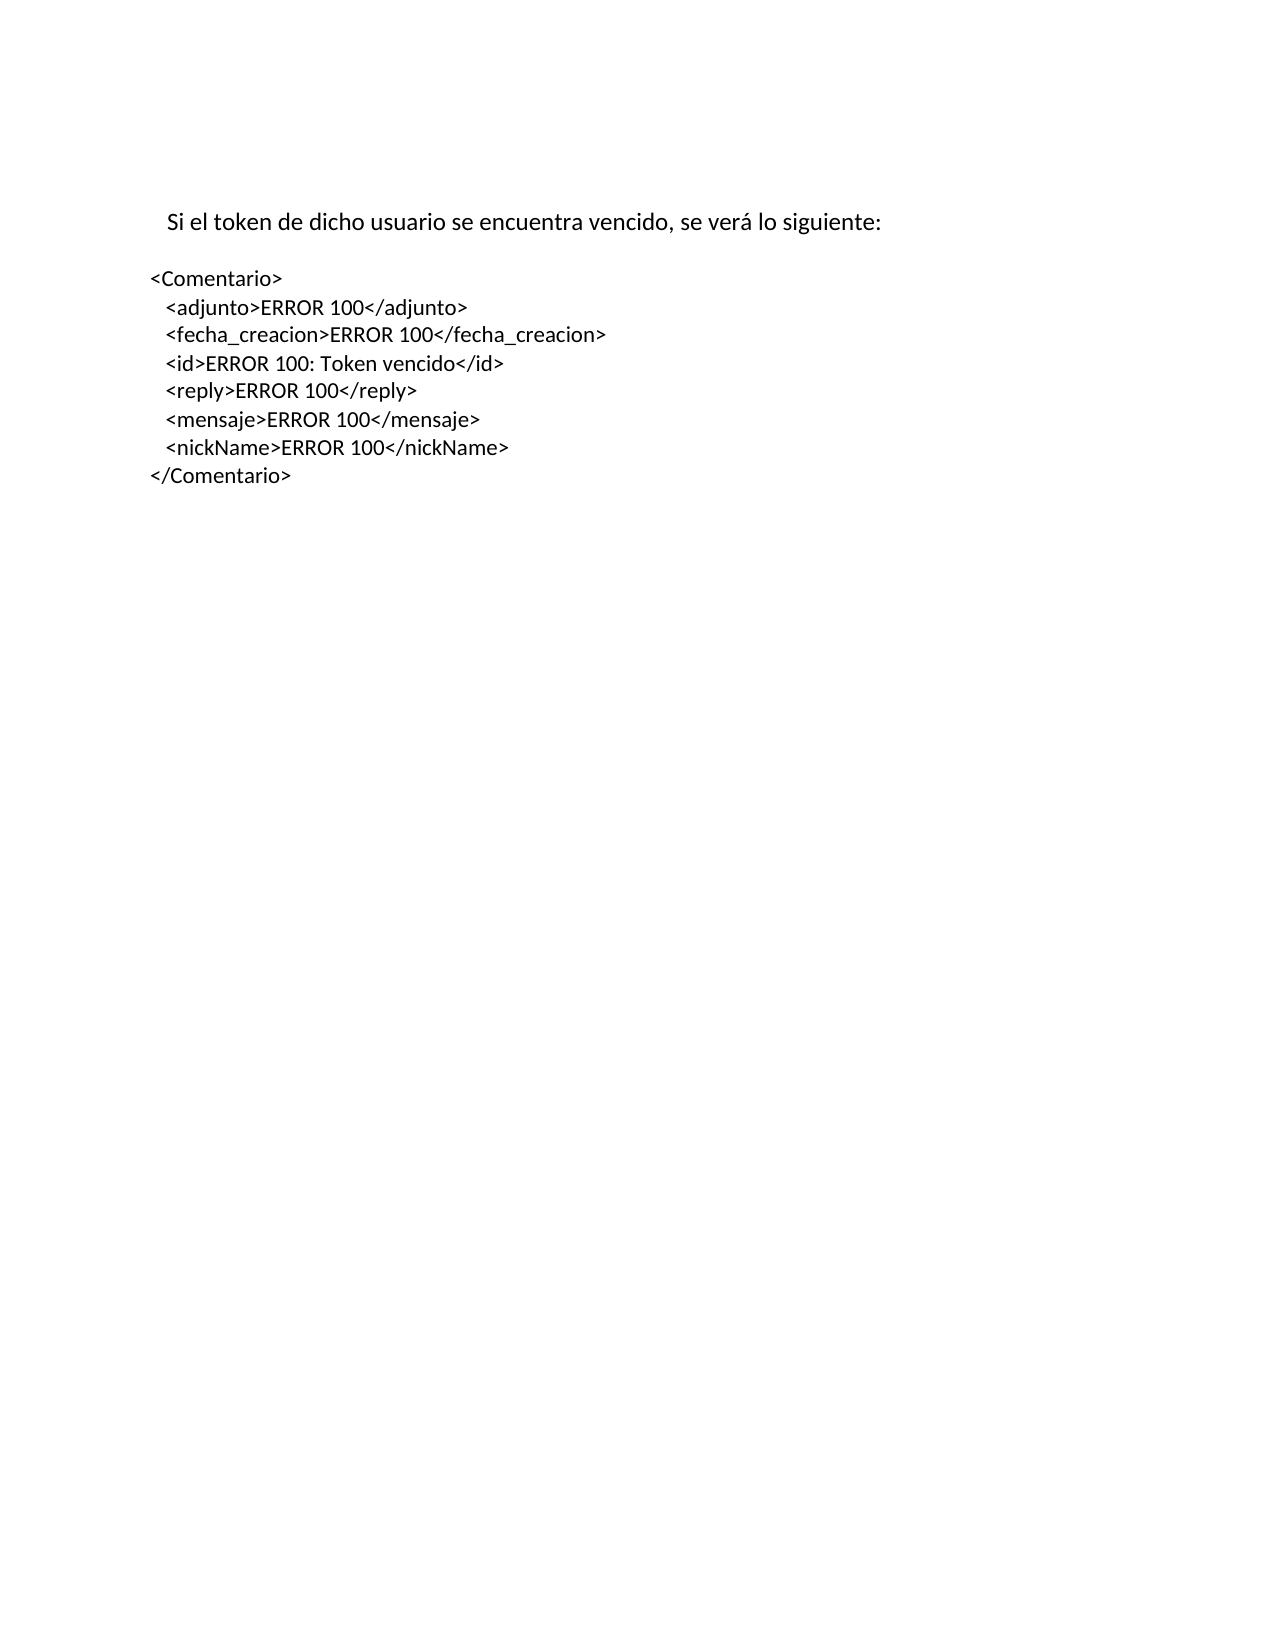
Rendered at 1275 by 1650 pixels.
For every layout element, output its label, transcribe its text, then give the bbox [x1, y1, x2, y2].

text <fecha_creacion>ERROR 100</fecha_creacion> [150, 321, 1125, 349]
text <Comentario> [150, 264, 1125, 293]
text </Comentario> [150, 461, 1125, 489]
text <id>ERROR 100: Token vencido</id> [150, 349, 1125, 377]
text <nickName>ERROR 100</nickName> [150, 433, 1125, 461]
text <reply>ERROR 100</reply> [150, 377, 1125, 405]
text Si el token de dicho usuario se encuentra vencido, se verá lo siguiente: [150, 206, 1125, 237]
text <adjunto>ERROR 100</adjunto> [150, 293, 1125, 321]
text <mensaje>ERROR 100</mensaje> [150, 405, 1125, 433]
